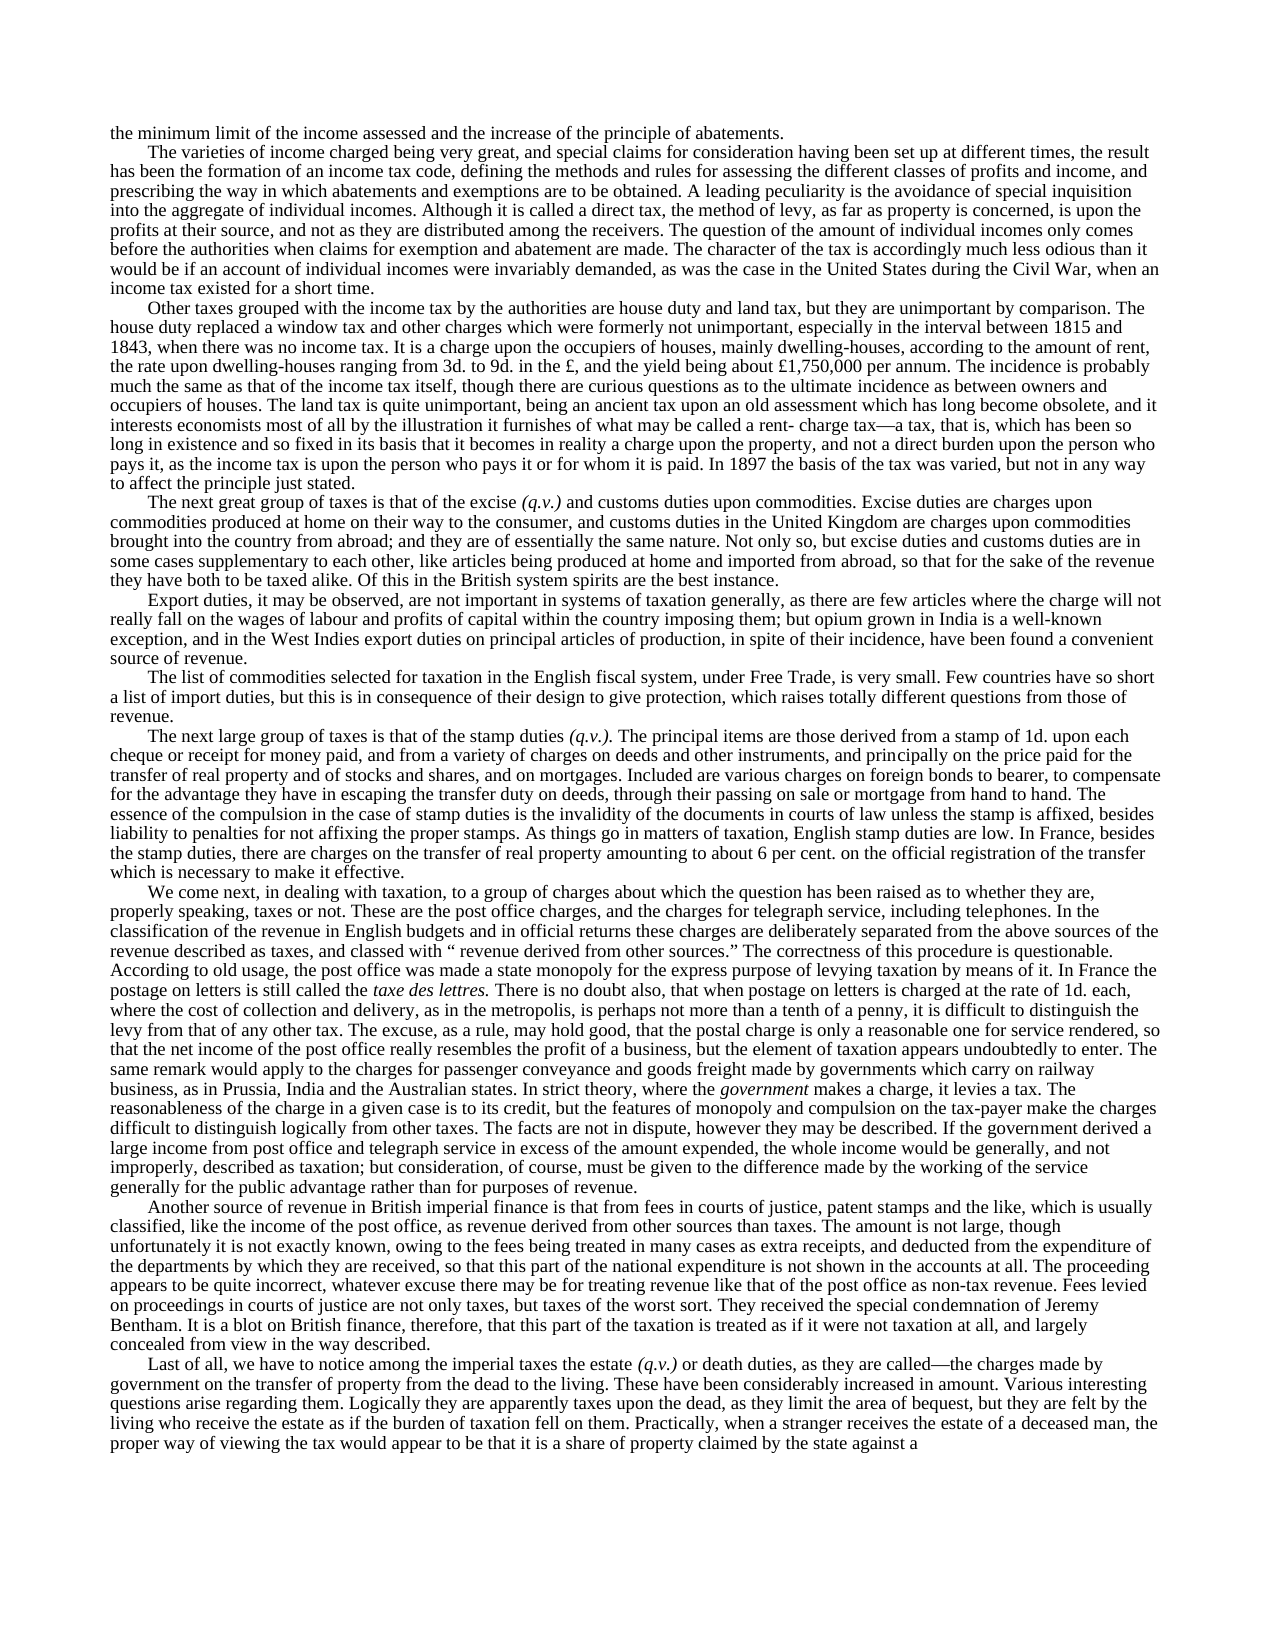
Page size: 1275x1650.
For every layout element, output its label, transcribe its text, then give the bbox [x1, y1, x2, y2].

text The next great group of taxes is that of the excise (q.v.) and customs duties upon commodities. Excise duties are charges upon commodities produced at home on their way to the consumer, and customs duties in the United Kingdom are charges upon commodities brought into the country from abroad; and they are of essentially the same nature. Not only so, but excise duties and customs duties are in some cases supplementary to each other, like articles being produced at home and imported from abroad, so that for the sake of the revenue they have both to be taxed alike. Of this in the British system spirits are the best instance. [110, 493, 1163, 591]
text Another source of revenue in British imperial finance is that from fees in courts of justice, patent stamps and the like, which is usually classified, like the income of the post office, as revenue derived from other sources than taxes. The amount is not large, though unfortunately it is not exactly known, owing to the fees being treated in many cases as extra receipts, and deducted from the expenditure of the departments by which they are received, so that this part of the national expenditure is not shown in the accounts at all. The proceeding appears to be quite incorrect, whatever excuse there may be for treating revenue like that of the post office as non-tax revenue. Fees levied on proceedings in courts of justice are not only taxes, but taxes of the worst sort. They received the special condemnation of Jeremy Bentham. It is a blot on British finance, therefore, that this part of the taxation is treated as if it were not taxation at all, and largely concealed from view in the way described. [110, 1197, 1163, 1355]
text Last of all, we have to notice among the imperial taxes the estate (q.v.) or death duties, as they are called—the charges made by government on the transfer of property from the dead to the living. These have been considerably increased in amount. Various interesting questions arise regarding them. Logically they are apparently taxes upon the dead, as they limit the area of bequest, but they are felt by the living who receive the estate as if the burden of taxation fell on them. Practically, when a stranger receives the estate of a deceased man, the proper way of viewing the tax would appear to be that it is a share of property claimed by the state against a [110, 1355, 1163, 1453]
text Export duties, it may be observed, are not important in systems of taxation generally, as there are few articles where the charge will not really fall on the wages of labour and profits of capital within the country imposing them; but opium grown in India is a well-known exception, and in the West Indies export duties on principal articles of production, in spite of their incidence, have been found a convenient source of revenue. [110, 591, 1163, 668]
text The next large group of taxes is that of the stamp duties (q.v.). The principal items are those derived from a stamp of 1d. upon each cheque or receipt for money paid, and from a variety of charges on deeds and other instruments, and principally on the price paid for the transfer of real property and of stocks and shares, and on mortgages. Included are various charges on foreign bonds to bearer, to compensate for the advantage they have in escaping the transfer duty on deeds, through their passing on sale or mortgage from hand to hand. The essence of the compulsion in the case of stamp duties is the invalidity of the documents in courts of law unless the stamp is affixed, besides liability to penalties for not affixing the proper stamps. As things go in matters of taxation, English stamp duties are low. In France, besides the stamp duties, there are charges on the transfer of real property amounting to about 6 per cent. on the official registration of the transfer which is necessary to make it effective. [110, 727, 1163, 883]
text We come next, in dealing with taxation, to a group of charges about which the question has been raised as to whether they are, properly speaking, taxes or not. These are the post office charges, and the charges for telegraph service, including telephones. In the classification of the revenue in English budgets and in official returns these charges are deliberately separated from the above sources of the revenue described as taxes, and classed with “ revenue derived from other sources.” The correctness of this procedure is questionable. According to old usage, the post office was made a state monopoly for the express purpose of levying taxation by means of it. In France the postage on letters is still called the taxe des lettres. There is no doubt also, that when postage on letters is charged at the rate of 1d. each, where the cost of collection and delivery, as in the metropolis, is perhaps not more than a tenth of a penny, it is difficult to distinguish the levy from that of any other tax. The excuse, as a rule, may hold good, that the postal charge is only a reasonable one for service rendered, so that the net income of the post office really resembles the profit of a business, but the element of taxation appears undoubtedly to enter. The same remark would apply to the charges for passenger conveyance and goods freight made by governments which carry on railway business, as in Prussia, India and the Australian states. In strict theory, where the government makes a charge, it levies a tax. The reasonableness of the charge in a given case is to its credit, but the features of monopoly and compulsion on the tax-payer make the charges difficult to distinguish logically from other taxes. The facts are not in dispute, however they may be described. If the government derived a large income from post office and telegraph service in excess of the amount expended, the whole income would be generally, and not improperly, described as taxation; but consideration, of course, must be given to the difference made by the working of the service generally for the public advantage rather than for purposes of revenue. [110, 883, 1163, 1197]
text The list of commodities selected for taxation in the English fiscal system, under Free Trade, is very small. Few countries have so short a list of import duties, but this is in consequence of their design to give protection, which raises totally different questions from those of revenue. [110, 668, 1163, 727]
text The varieties of income charged being very great, and special claims for consideration having been set up at different times, the result has been the formation of an income tax code, defining the methods and rules for assessing the different classes of profits and income, and prescribing the way in which abatements and exemptions are to be obtained. A leading peculiarity is the avoidance of special inquisition into the aggregate of individual incomes. Although it is called a direct tax, the method of levy, as far as property is concerned, is upon the profits at their source, and not as they are distributed among the receivers. The question of the amount of individual incomes only comes before the authorities when claims for exemption and abatement are made. The character of the tax is accordingly much less odious than it would be if an account of individual incomes were invariably demanded, as was the case in the United States during the Civil War, when an income tax existed for a short time. [110, 143, 1163, 299]
text the minimum limit of the income assessed and the increase of the principle of abatements. [110, 124, 1163, 143]
text Other taxes grouped with the income tax by the authorities are house duty and land tax, but they are unimportant by comparison. The house duty replaced a window tax and other charges which were formerly not unimportant, especially in the interval between 1815 and 1843, when there was no income tax. It is a charge upon the occupiers of houses, mainly dwelling-houses, according to the amount of rent, the rate upon dwelling-houses ranging from 3d. to 9d. in the £, and the yield being about £1,750,000 per annum. The incidence is probably much the same as that of the income tax itself, though there are curious questions as to the ultimate incidence as between owners and occupiers of houses. The land tax is quite unimportant, being an ancient tax upon an old assessment which has long become obsolete, and it interests economists most of all by the illustration it furnishes of what may be called a rent- charge tax—a tax, that is, which has been so long in existence and so fixed in its basis that it becomes in reality a charge upon the property, and not a direct burden upon the person who pays it, as the income tax is upon the person who pays it or for whom it is paid. In 1897 the basis of the tax was varied, but not in any way to affect the principle just stated. [110, 299, 1163, 493]
